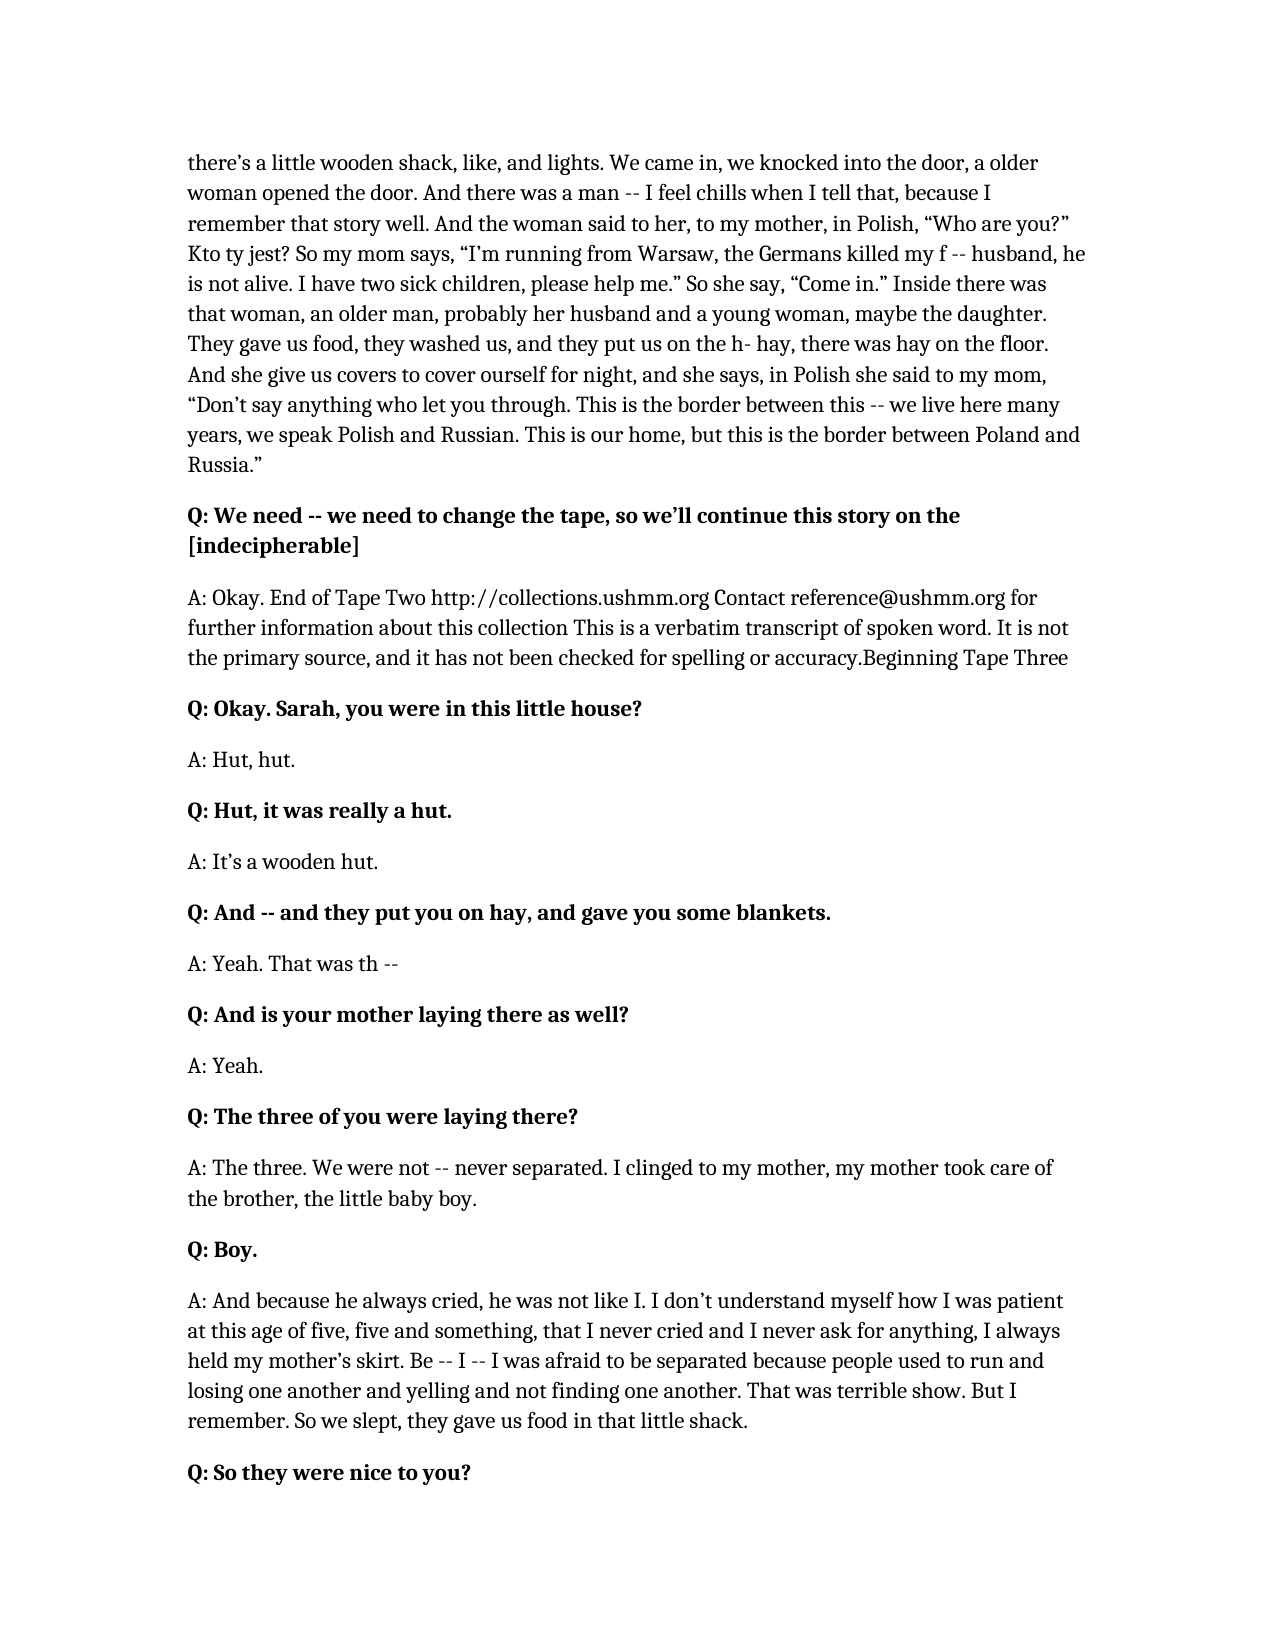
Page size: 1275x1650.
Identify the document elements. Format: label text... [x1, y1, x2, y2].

text A: Yeah. [187, 1053, 1087, 1079]
text A: Hut, hut. [187, 747, 1087, 773]
text Q: The three of you were laying there? [187, 1104, 1087, 1131]
text A: The three. We were not -- never separated. I clinged to my mother, my mother took care of the brother, the little baby boy. [187, 1155, 1087, 1212]
text Q: And -- and they put you on hay, and gave you some blankets. [187, 900, 1087, 926]
text A: It’s a wooden hut. [187, 849, 1087, 875]
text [187, 150, 1087, 478]
text Q: So they were nice to you? [187, 1459, 1087, 1486]
text A: Yeah. That was th -- [187, 951, 1087, 977]
text Q: Hut, it was really a hut. [187, 798, 1087, 824]
text Q: We need -- we need to change the tape, so we’ll continue this story on the [indecipherable] [187, 503, 1087, 560]
text Q: Okay. Sarah, you were in this little house? [187, 696, 1087, 722]
text A: And because he always cried, he was not like I. I don’t understand myself how I was patient at this age of five, five and something, that I never cried and I never ask for anything, I always held my mother’s skirt. Be -- I -- I was afraid to be separated because people used to run and losing one another and yelling and not finding one another. That was terrible show. But I remember. So we slept, they gave us food in that little shack. [187, 1287, 1087, 1435]
text Q: Boy. [187, 1236, 1087, 1263]
text Q: And is your mother laying there as well? [187, 1002, 1087, 1028]
text A: Okay. End of Tape Two http://collections.ushmm.org Contact reference@ushmm.org for further information about this collection This is a verbatim transcript of spoken word. It is not the primary source, and it has not been checked for spelling or accuracy.Beginning Tape Three [187, 584, 1087, 671]
